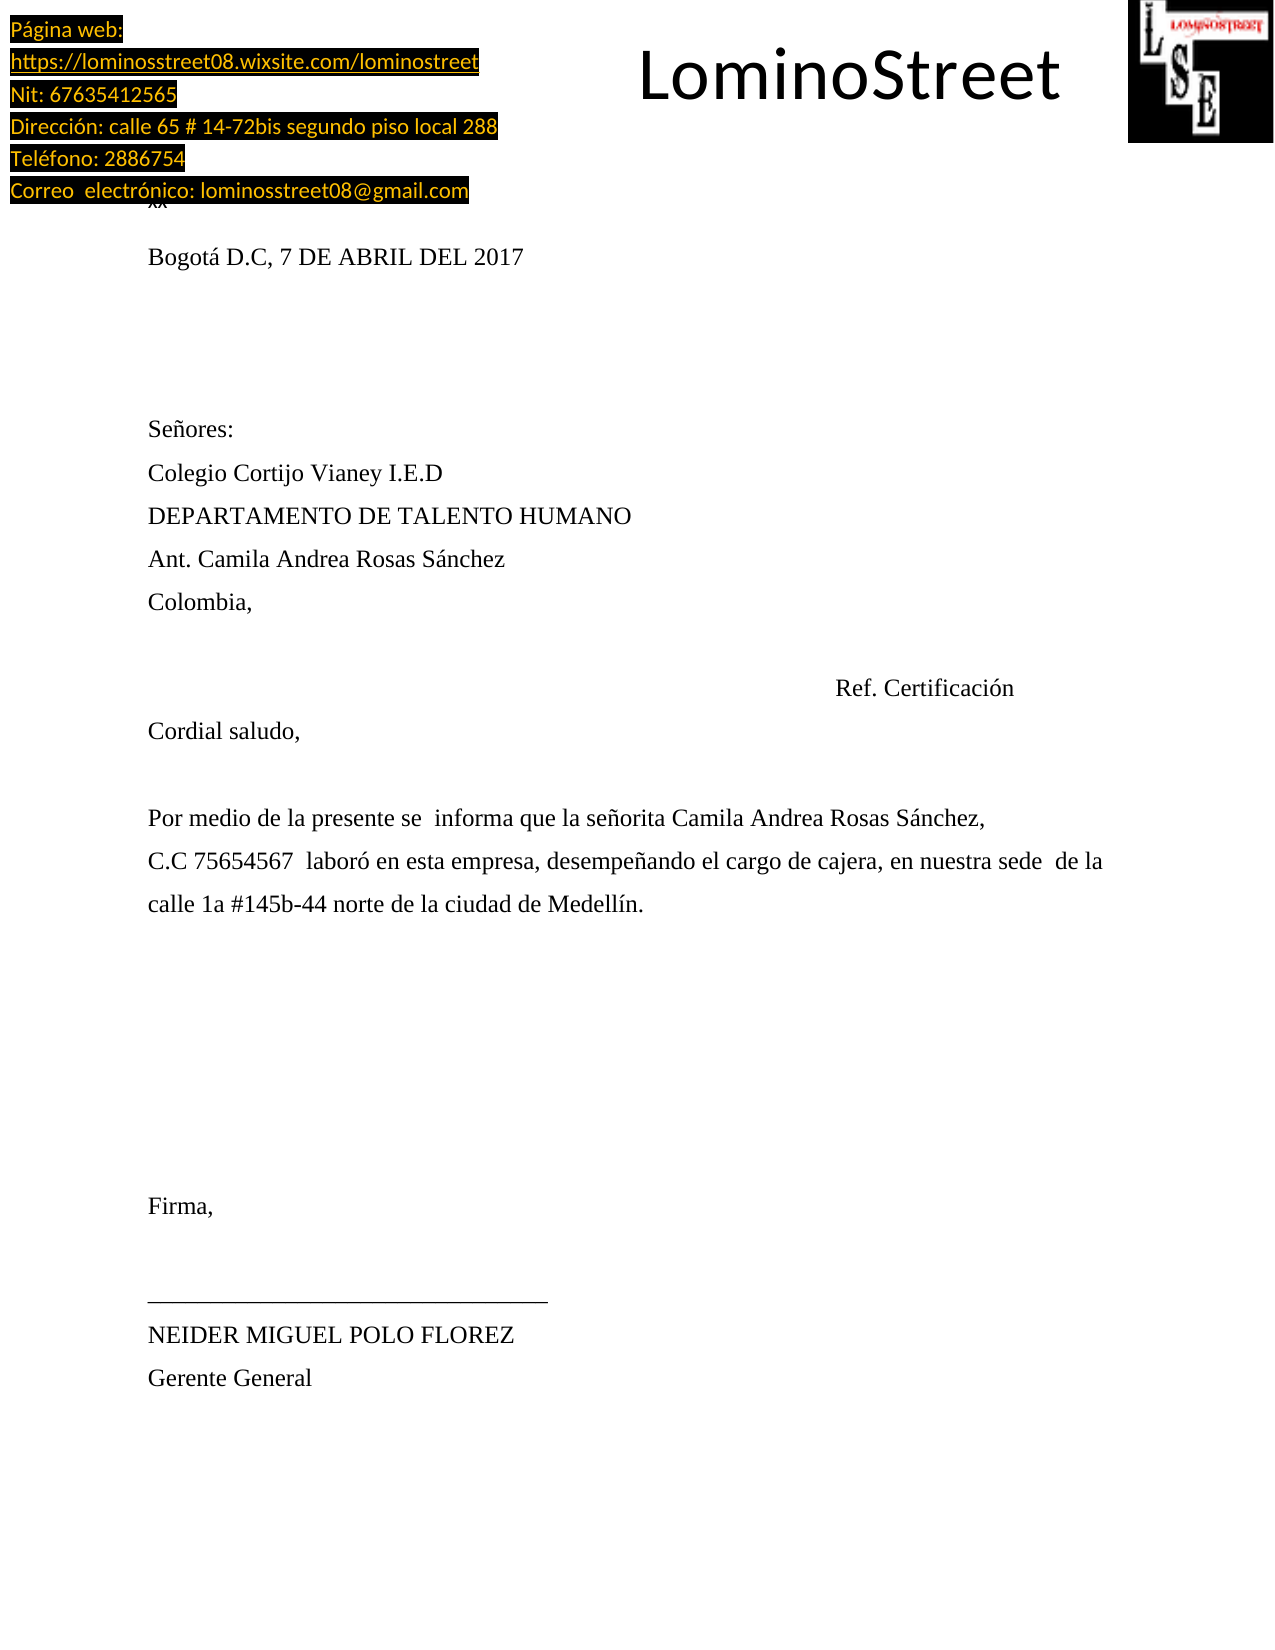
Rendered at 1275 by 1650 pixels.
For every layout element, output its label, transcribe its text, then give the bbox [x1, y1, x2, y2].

text Cordial saludo, [148, 716, 1127, 745]
text Ref. Certificación [148, 673, 1127, 702]
text Ant. Camila Andrea Rosas Sánchez [148, 544, 1127, 573]
text Por medio de la presente se informa que la señorita Camila Andrea Rosas Sánchez, [148, 803, 1127, 831]
text Colombia, [148, 587, 1127, 616]
text NEIDER MIGUEL POLO FLOREZ [148, 1320, 1127, 1349]
picture [1128, 0, 1274, 143]
text Señores: [148, 414, 1127, 443]
text Gerente General [148, 1363, 1127, 1392]
text Bogotá D.C, 7 DE ABRIL DEL 2017 [148, 242, 1127, 271]
text Firma, [148, 1191, 1127, 1219]
text ________________________________ [148, 1277, 1127, 1306]
text C.C 75654567 laboró en esta empresa, desempeñando el cargo de cajera, en nuestra sede de la calle 1a #145b-44 norte de la ciudad de Medellín. [148, 846, 1127, 918]
text DEPARTAMENTO DE TALENTO HUMANO [148, 501, 1127, 529]
text Colegio Cortijo Vianey I.E.D [148, 458, 1127, 486]
